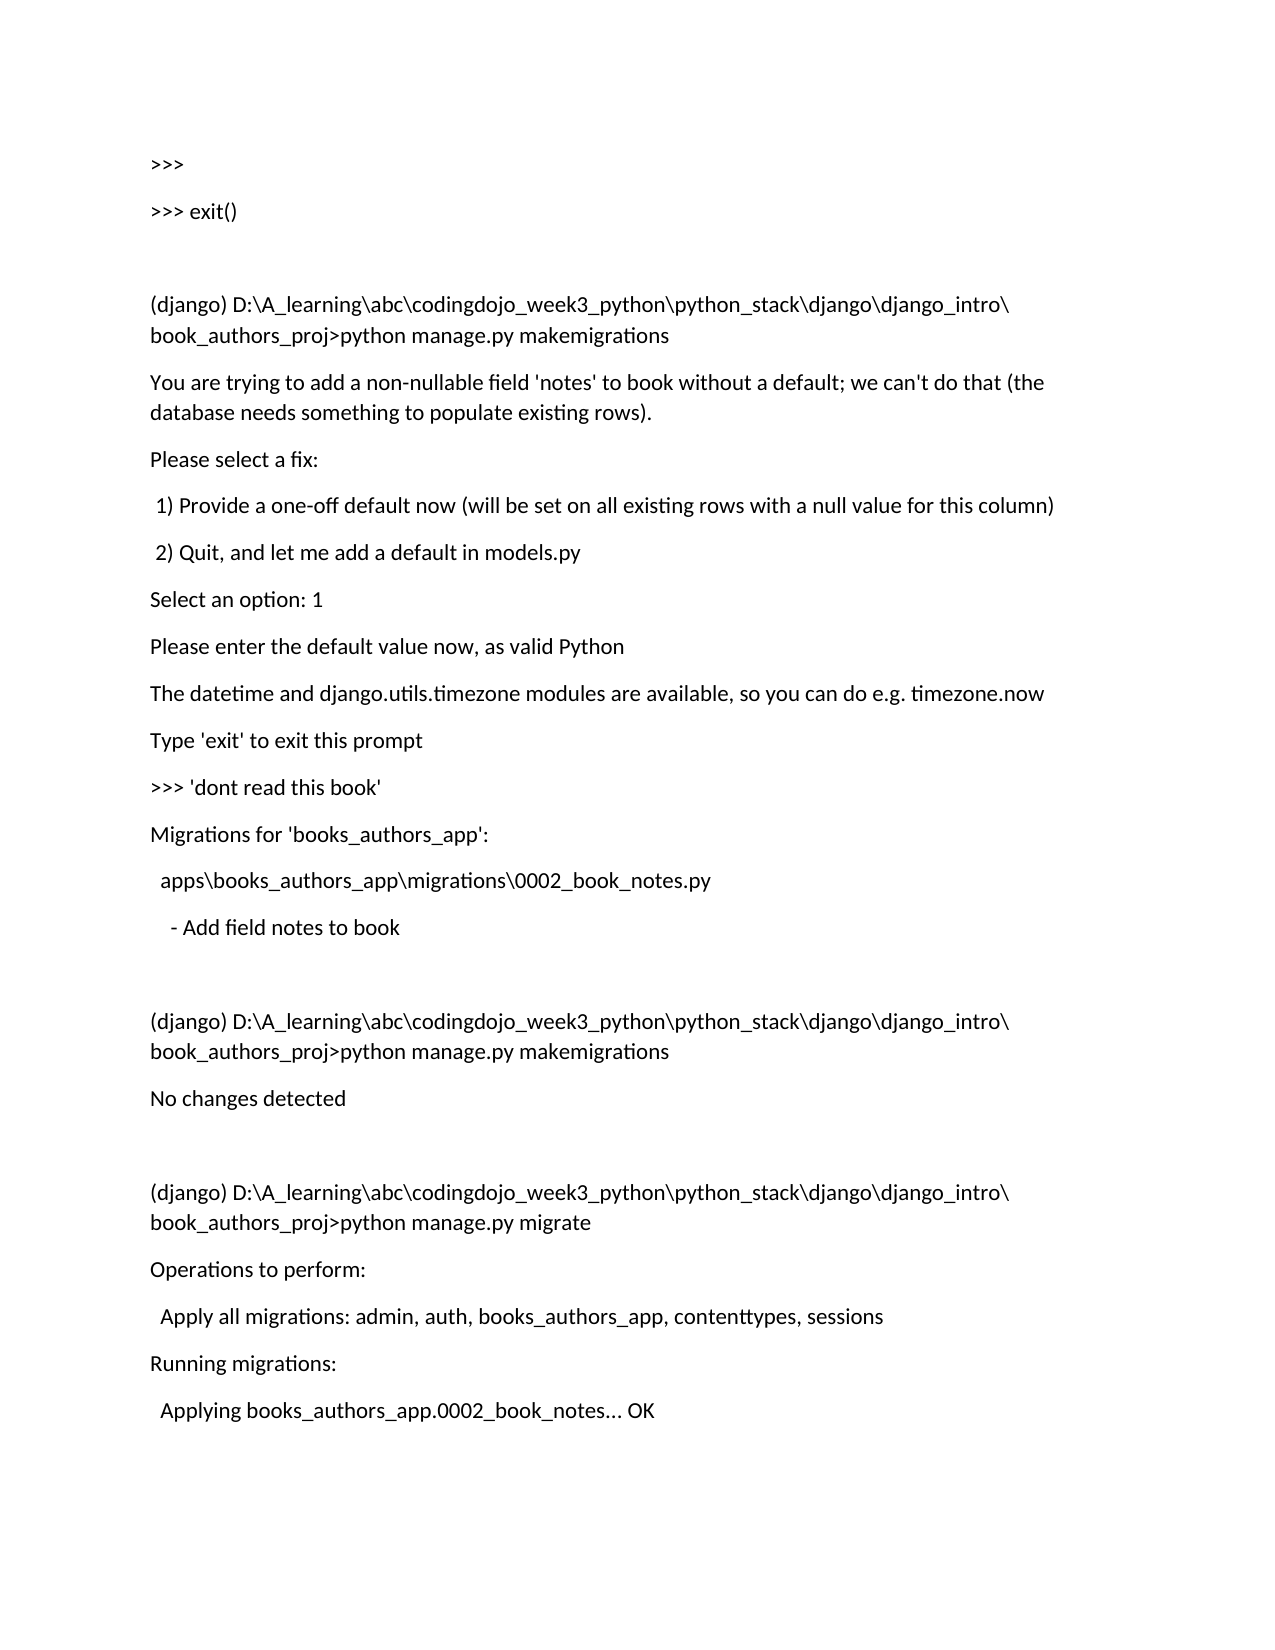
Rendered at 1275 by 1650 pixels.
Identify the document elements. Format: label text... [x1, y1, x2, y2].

text (django) D:\A_learning\abc\codingdojo_week3_python\python_stack\django\django_intro\book_authors_proj>python manage.py makemigrations [150, 291, 1125, 349]
text Operations to perform: [150, 1255, 1125, 1283]
text apps\books_authors_app\migrations\0002_book_notes.py [150, 867, 1125, 895]
text 2) Quit, and let me add a default in models.py [150, 538, 1125, 567]
text >>> 'dont read this book' [150, 773, 1125, 801]
text >>> [150, 150, 1125, 178]
text Please select a fix: [150, 445, 1125, 473]
text Apply all migrations: admin, auth, books_authors_app, contenttypes, sessions [150, 1302, 1125, 1330]
text Select an option: 1 [150, 585, 1125, 613]
text (django) D:\A_learning\abc\codingdojo_week3_python\python_stack\django\django_intro\book_authors_proj>python manage.py makemigrations [150, 1007, 1125, 1066]
text No changes detected [150, 1084, 1125, 1112]
text (django) D:\A_learning\abc\codingdojo_week3_python\python_stack\django\django_intro\book_authors_proj>python manage.py migrate [150, 1178, 1125, 1236]
text Migrations for 'books_authors_app': [150, 820, 1125, 848]
text >>> exit() [150, 197, 1125, 225]
text Type 'exit' to exit this prompt [150, 726, 1125, 754]
text - Add field notes to book [150, 913, 1125, 942]
text 1) Provide a one-off default now (will be set on all existing rows with a null value for this column) [150, 492, 1125, 520]
text The datetime and django.utils.timezone modules are available, so you can do e.g. timezone.now [150, 679, 1125, 707]
text Running migrations: [150, 1349, 1125, 1377]
text Applying books_authors_app.0002_book_notes... OK [150, 1396, 1125, 1424]
text You are trying to add a non-nullable field 'notes' to book without a default; we can't do that (the database needs something to populate existing rows). [150, 368, 1125, 426]
text Please enter the default value now, as valid Python [150, 632, 1125, 660]
